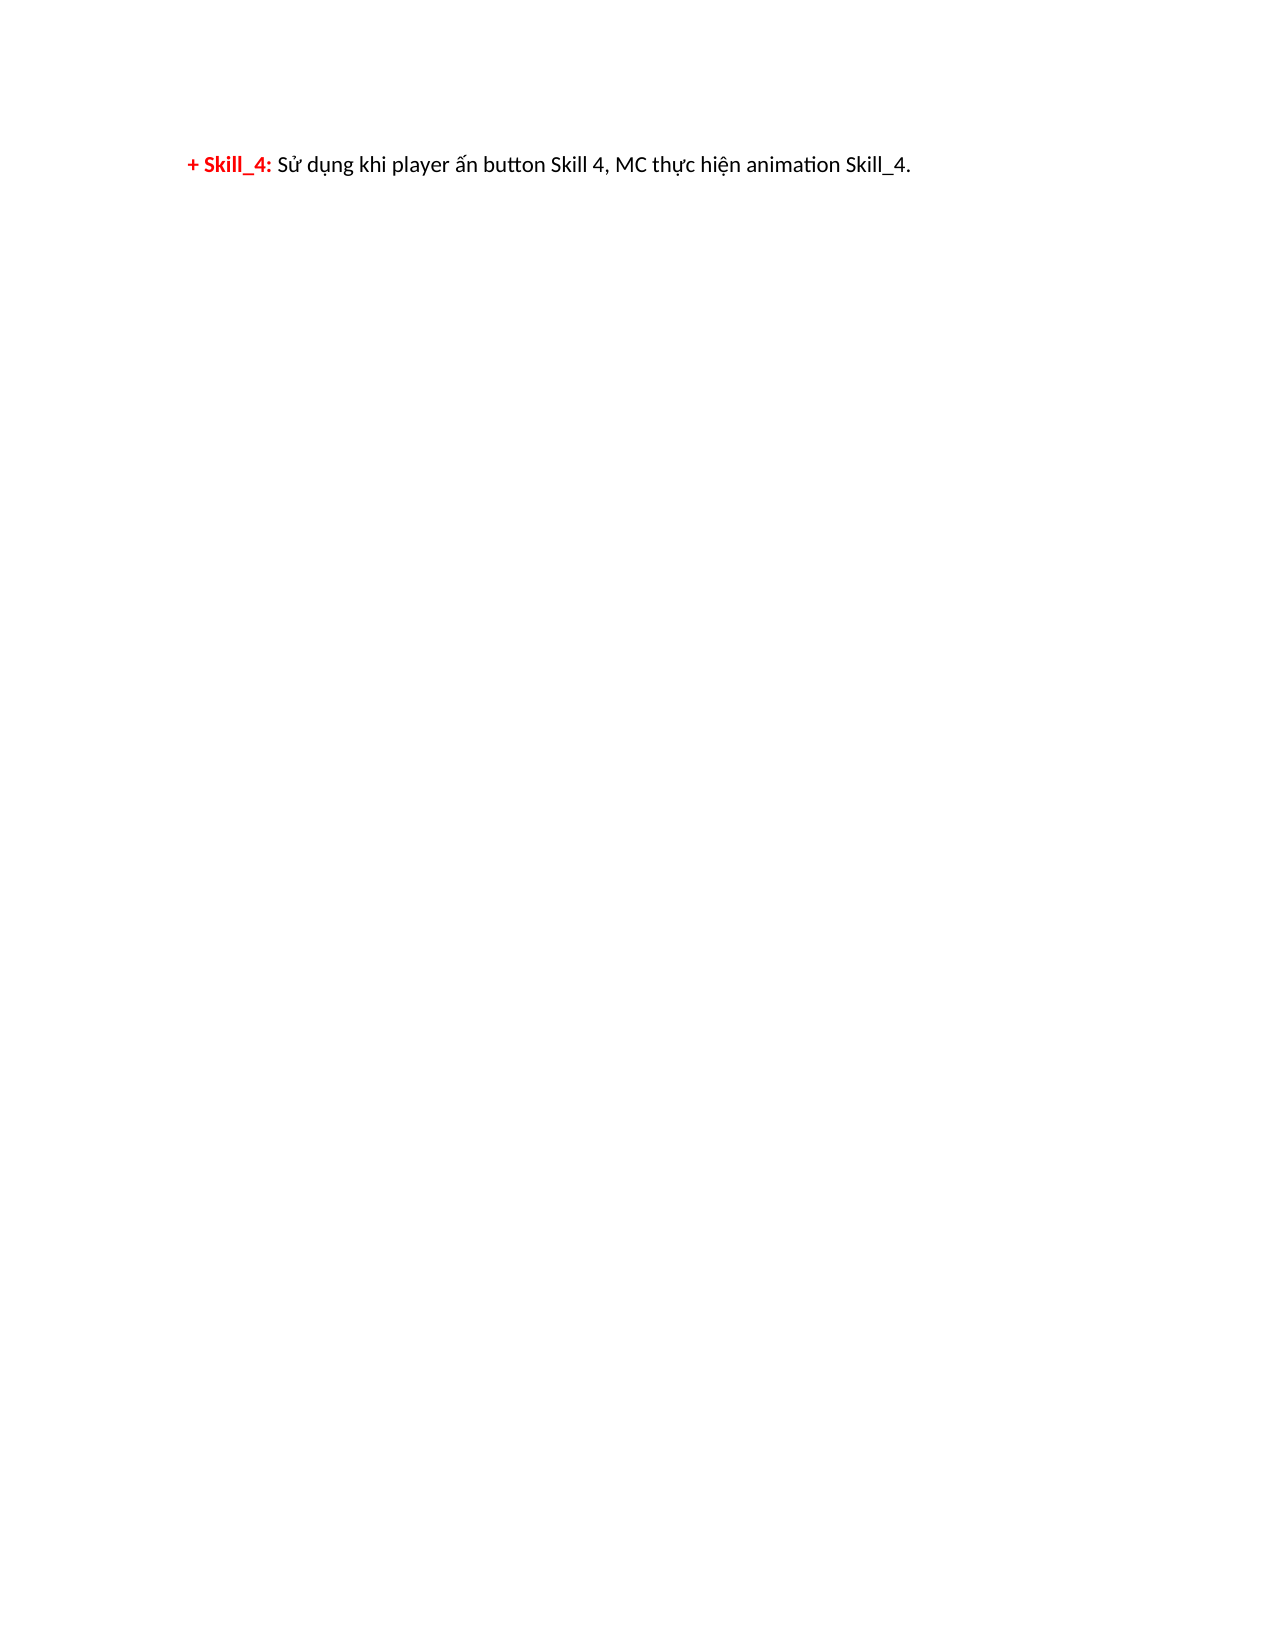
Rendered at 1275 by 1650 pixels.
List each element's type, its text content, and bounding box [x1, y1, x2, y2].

text + Skill_4: Sử dụng khi player ấn button Skill 4, MC thực hiện animation Skill_4. [187, 150, 1125, 178]
